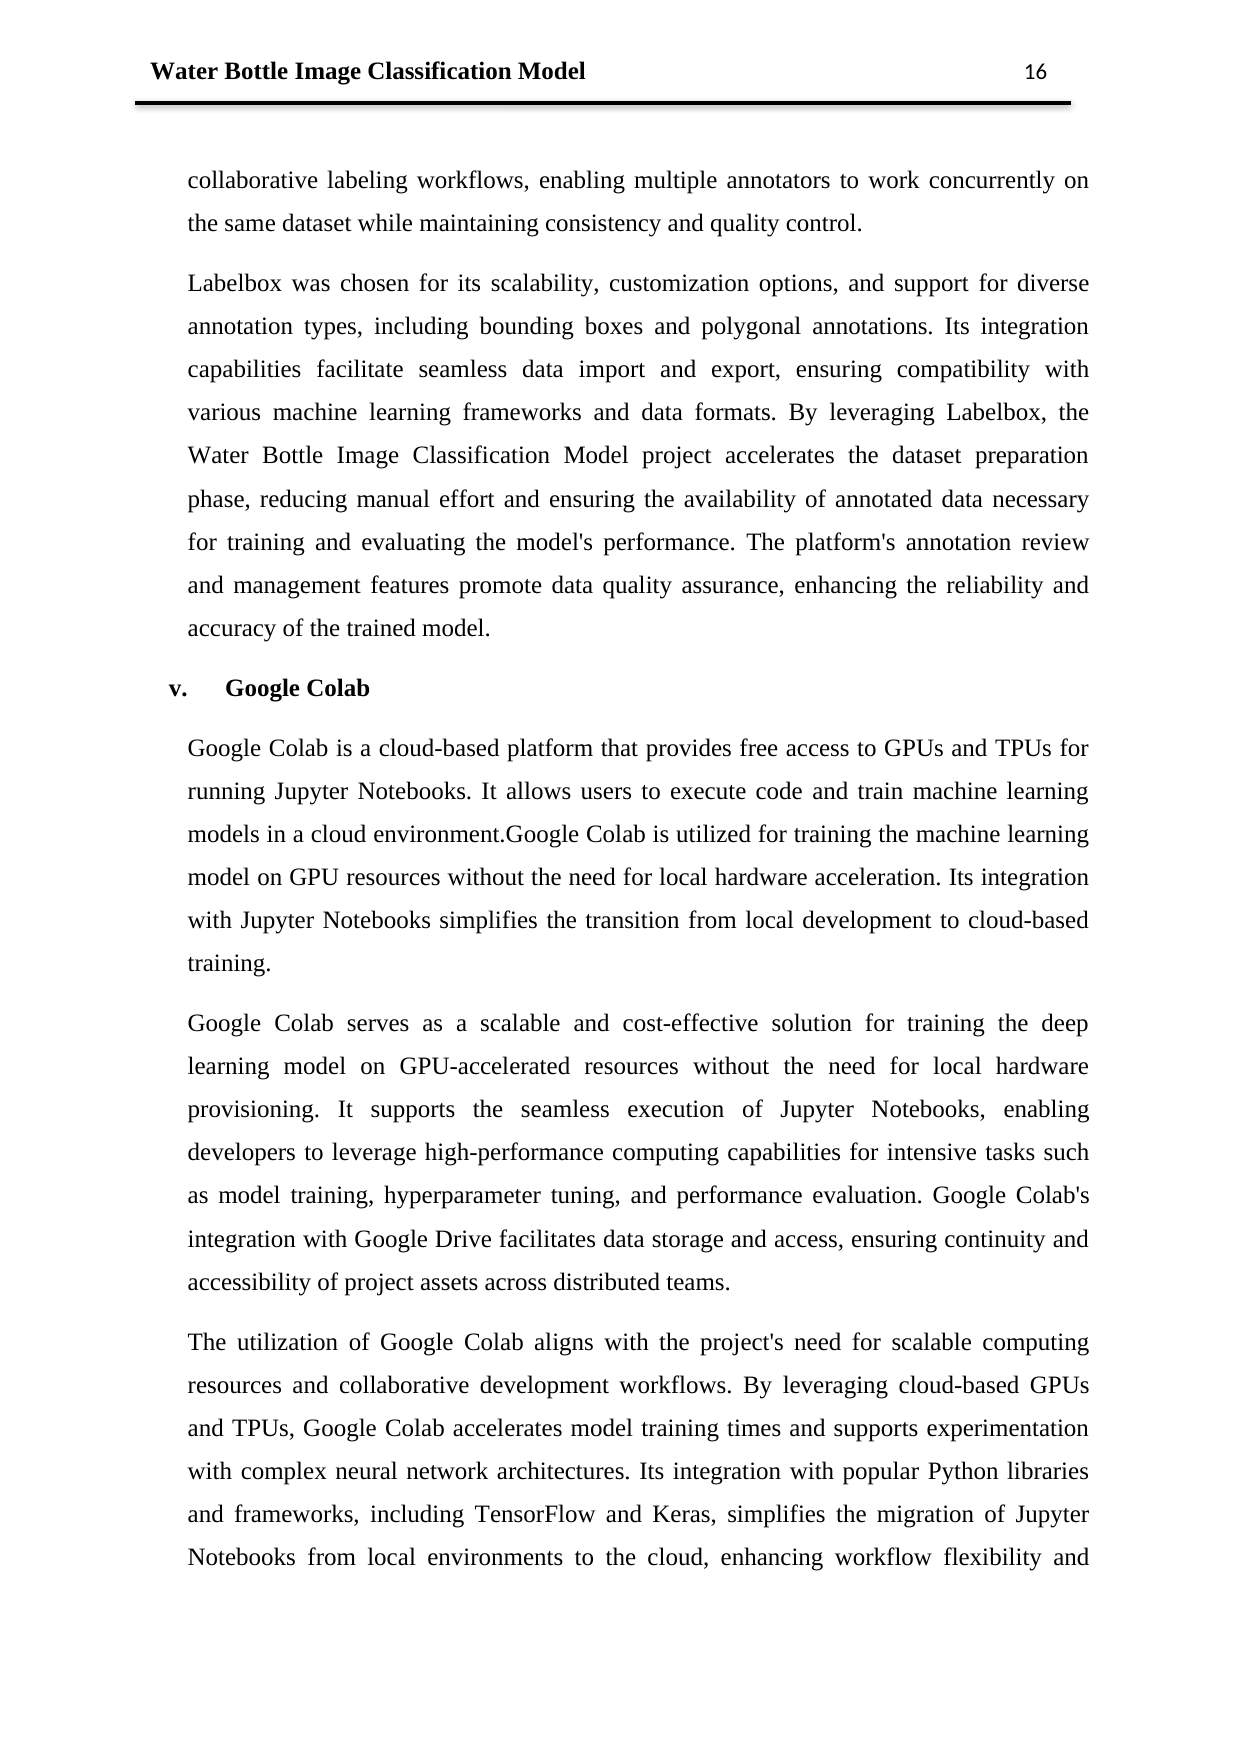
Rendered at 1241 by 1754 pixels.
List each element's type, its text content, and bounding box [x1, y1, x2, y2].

list Google Colab [187, 673, 1090, 702]
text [187, 1327, 1090, 1571]
text Labelbox was chosen for its scalability, customization options, and support for diverse annotation types, including bounding boxes and polygonal annotations. Its integration capabilities facilitate seamless data import and export, ensuring compatibility with various machine learning frameworks and data formats. By leveraging Labelbox, the Water Bottle Image Classification Model project accelerates the dataset preparation phase, reducing manual effort and ensuring the availability of annotated data necessary for training and evaluating the model's performance. The platform's annotation review and management features promote data quality assurance, enhancing the reliability and accuracy of the trained model. [187, 268, 1090, 642]
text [187, 165, 1090, 237]
text Google Colab serves as a scalable and cost-effective solution for training the deep learning model on GPU-accelerated resources without the need for local hardware provisioning. It supports the seamless execution of Jupyter Notebooks, enabling developers to leverage high-performance computing capabilities for intensive tasks such as model training, hyperparameter tuning, and performance evaluation. Google Colab's integration with Google Drive facilitates data storage and access, ensuring continuity and accessibility of project assets across distributed teams. [187, 1008, 1090, 1296]
text Google Colab is a cloud-based platform that provides free access to GPUs and TPUs for running Jupyter Notebooks. It allows users to execute code and train machine learning models in a cloud environment.Google Colab is utilized for training the machine learning model on GPU resources without the need for local hardware acceleration. Its integration with Jupyter Notebooks simplifies the transition from local development to cloud-based training. [187, 733, 1090, 977]
